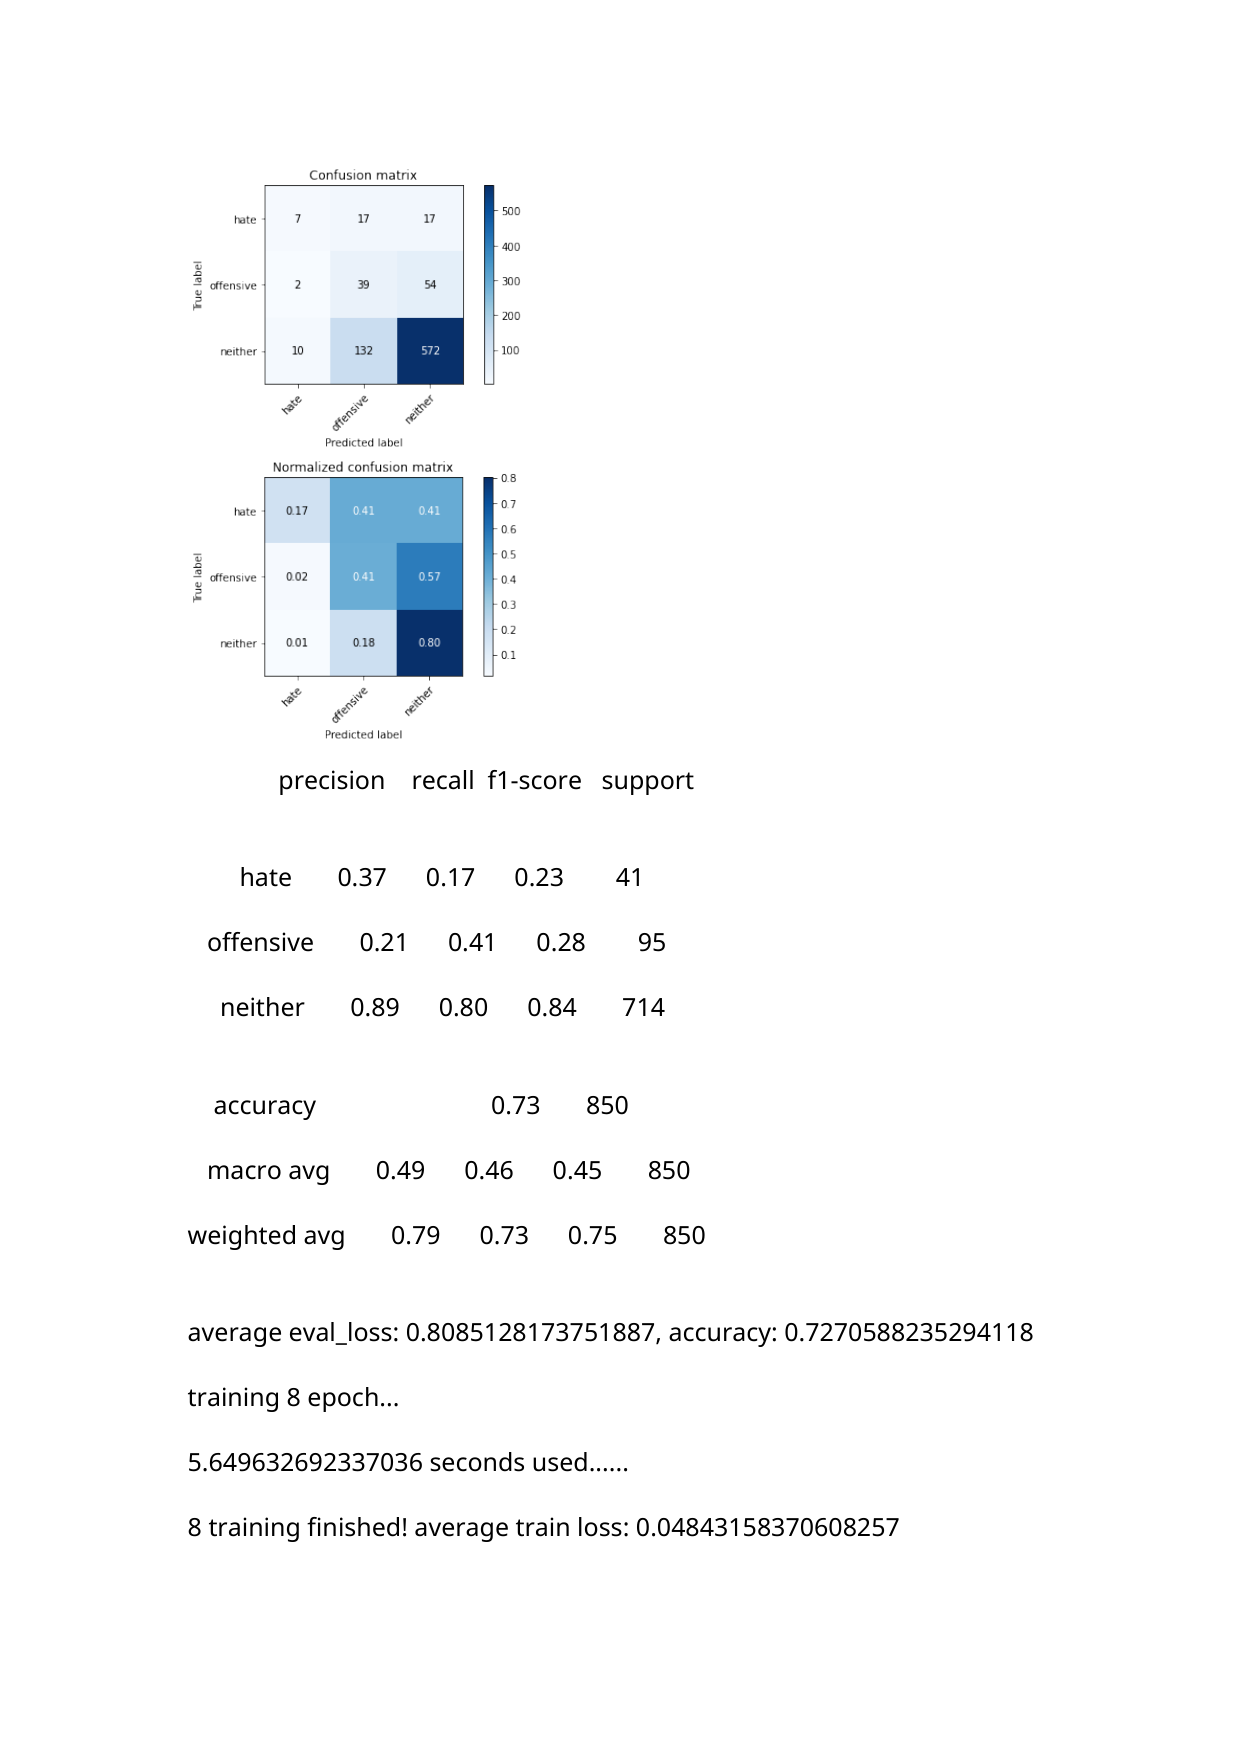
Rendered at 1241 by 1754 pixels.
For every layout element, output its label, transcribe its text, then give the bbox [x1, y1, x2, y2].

text 8 training finished! average train loss: 0.04843158370608257 [187, 1494, 1053, 1559]
text accuracy 0.73 850 [187, 1072, 1053, 1137]
picture [187, 162, 528, 747]
text offensive 0.21 0.41 0.28 95 [187, 909, 1053, 974]
text average eval_loss: 0.8085128173751887, accuracy: 0.7270588235294118 [187, 1299, 1053, 1364]
text training 8 epoch... [187, 1364, 1053, 1429]
text 5.649632692337036 seconds used...... [187, 1429, 1053, 1494]
text hate 0.37 0.17 0.23 41 [187, 844, 1053, 909]
text macro avg 0.49 0.46 0.45 850 [187, 1137, 1053, 1202]
text neither 0.89 0.80 0.84 714 [187, 974, 1053, 1039]
text weighted avg 0.79 0.73 0.75 850 [187, 1202, 1053, 1267]
text precision recall f1-score support [187, 747, 1053, 812]
